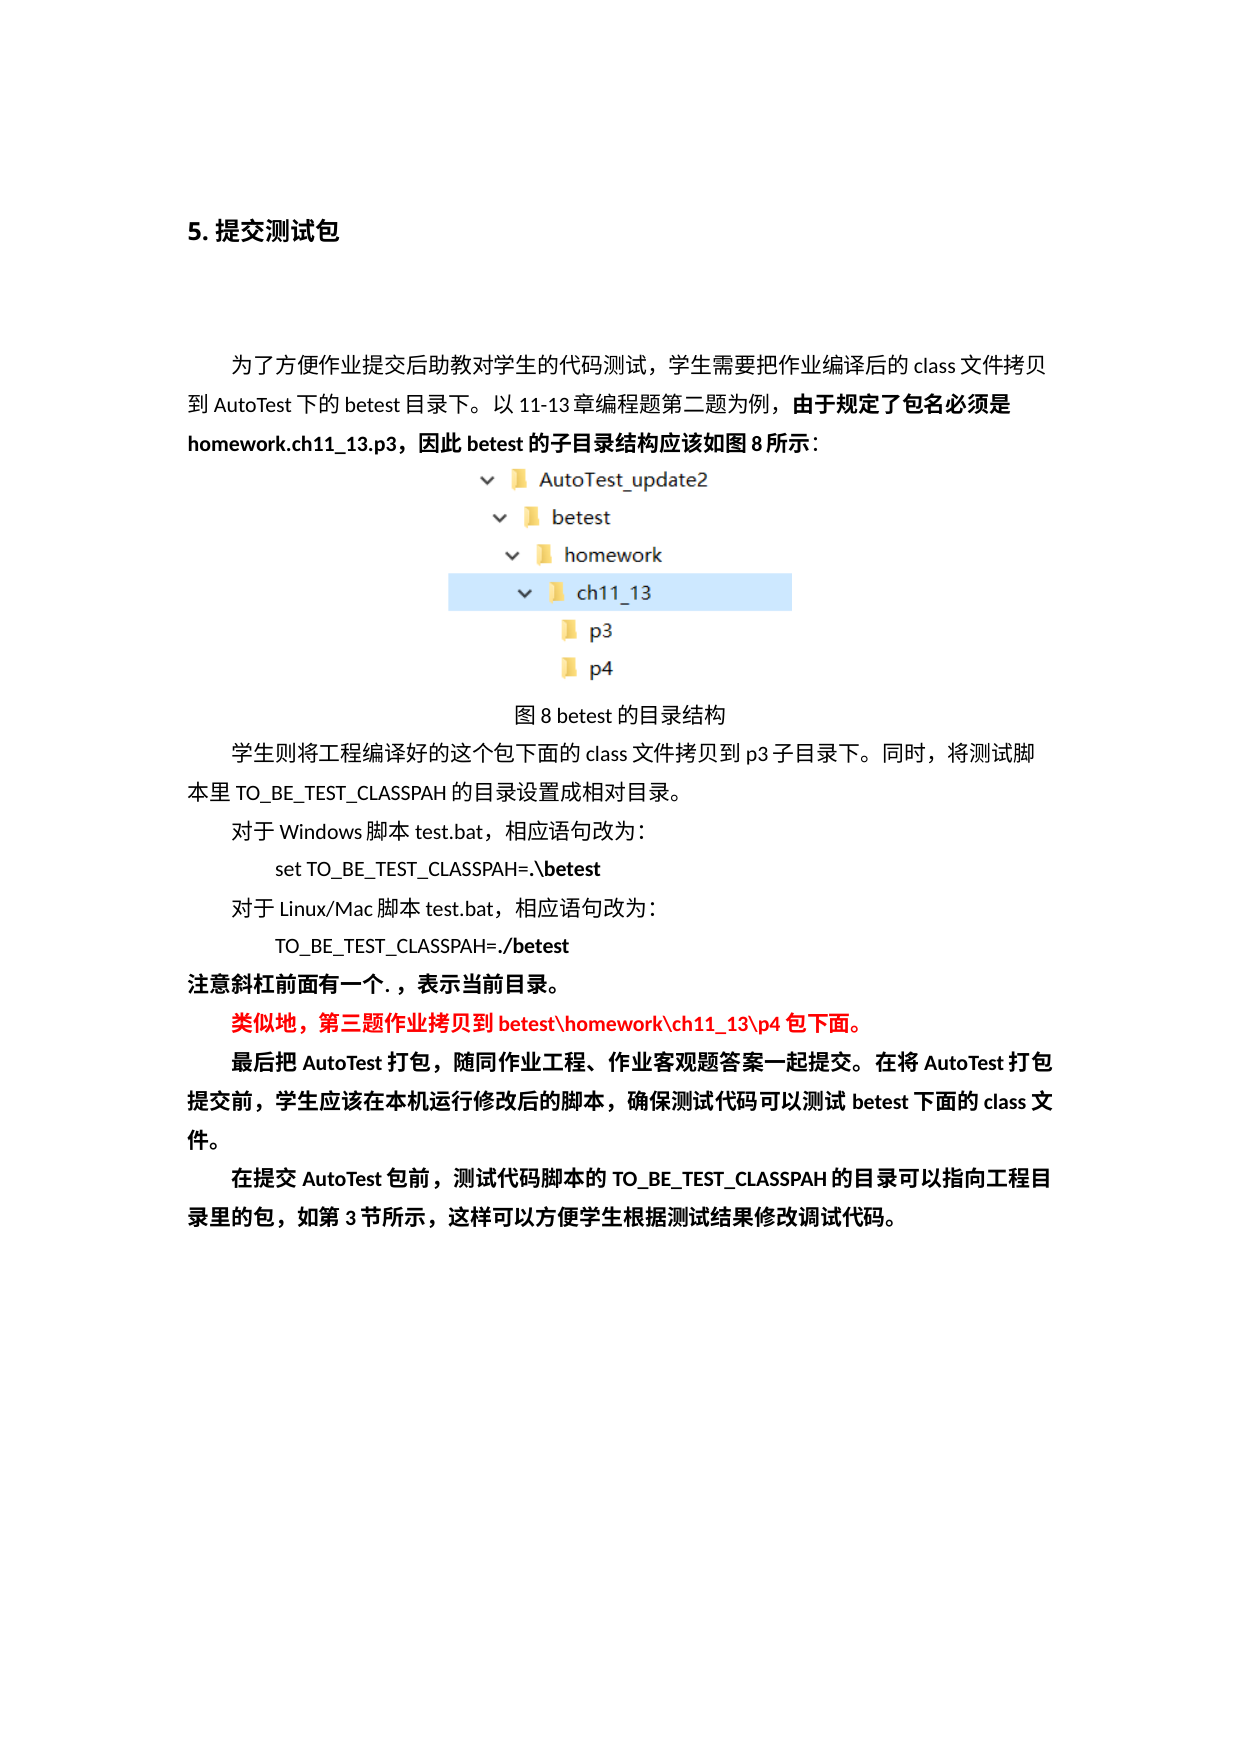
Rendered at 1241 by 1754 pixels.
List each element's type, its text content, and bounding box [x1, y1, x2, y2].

text 图8 betest的目录结构 [187, 697, 1053, 730]
text 类似地，第三题作业拷贝到betest\homework\ch11_13\p4包下面。 [187, 1006, 1053, 1038]
text 对于Linux/Mac脚本test.bat，相应语句改为： [187, 890, 1053, 923]
text 对于Windows脚本test.bat，相应语句改为： [187, 814, 1053, 846]
text 为了方便作业提交后助教对学生的代码测试，学生需要把作业编译后的class文件拷贝到AutoTest下的betest目录下。以11-13章编程题第二题为例，由于规定了包名必须是homework.ch11_13.p3，因此betest的子目录结构应该如图8所示： [187, 348, 1053, 458]
text 在提交AutoTest包前，测试代码脚本的TO_BE_TEST_CLASSPAH的目录可以指向工程目录里的包，如第3节所示，这样可以方便学生根据测试结果修改调试代码。 [187, 1161, 1053, 1232]
subtitle 5. 提交测试包 [187, 197, 1053, 262]
text 注意斜杠前面有一个. ，表示当前目录。 [187, 967, 1053, 999]
text 最后把AutoTest打包，随同作业工程、作业客观题答案一起提交。在将AutoTest打包提交前，学生应该在本机运行修改后的脚本，确保测试代码可以测试betest下面的class文件。 [187, 1044, 1053, 1155]
picture [448, 464, 792, 689]
text 学生则将工程编译好的这个包下面的class文件拷贝到p3子目录下。同时，将测试脚本里TO_BE_TEST_CLASSPAH的目录设置成相对目录。 [187, 736, 1053, 807]
text set TO_BE_TEST_CLASSPAH=.\betest [187, 852, 1053, 885]
text TO_BE_TEST_CLASSPAH=./betest [187, 929, 1053, 962]
